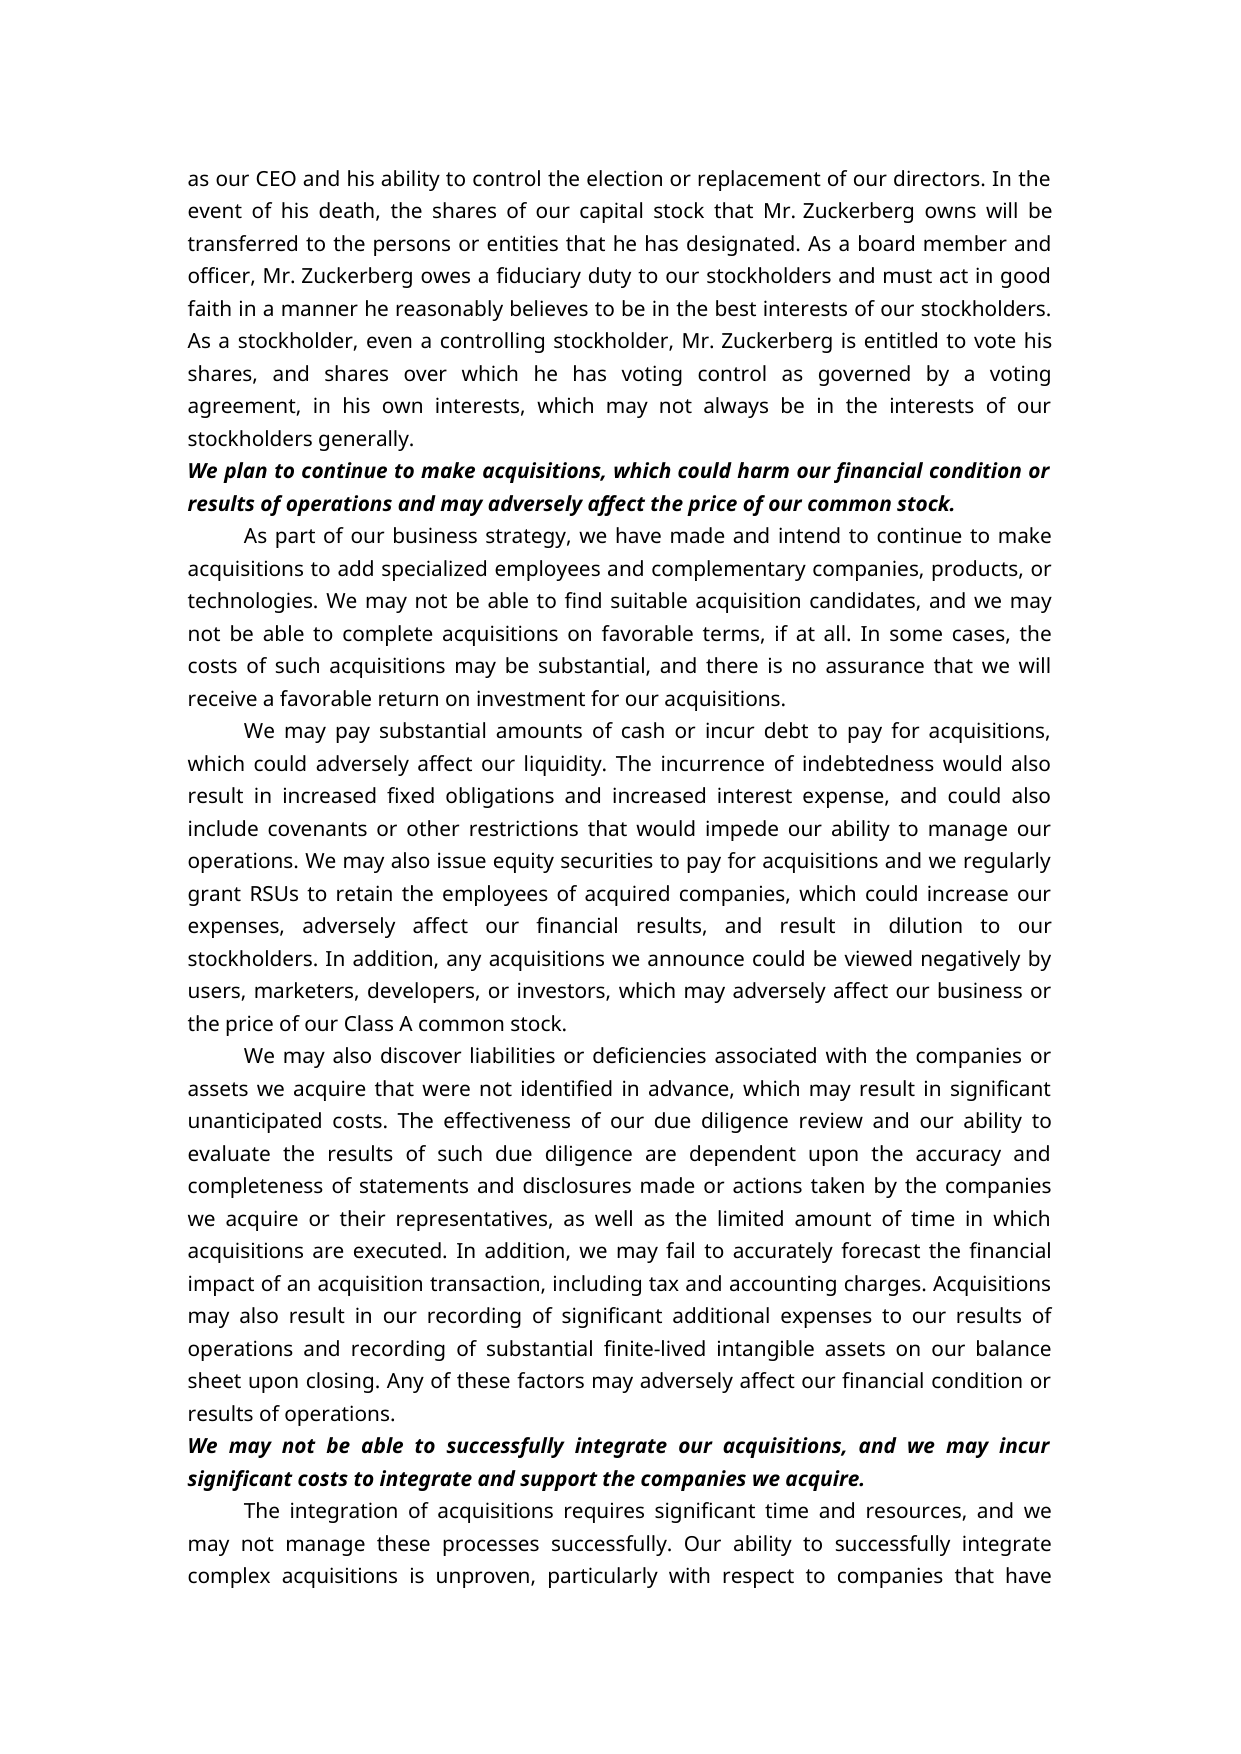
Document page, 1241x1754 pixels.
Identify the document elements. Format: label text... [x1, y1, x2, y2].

text We may not be able to successfully integrate our acquisitions, and we may incur significant costs to integrate and support the companies we acquire. [187, 1429, 1053, 1494]
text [187, 162, 1053, 454]
text We may also discover liabilities or deficiencies associated with the companies or assets we acquire that were not identified in advance, which may result in significant unanticipated costs. The effectiveness of our due diligence review and our ability to evaluate the results of such due diligence are dependent upon the accuracy and completeness of statements and disclosures made or actions taken by the companies we acquire or their representatives, as well as the limited amount of time in which acquisitions are executed. In addition, we may fail to accurately forecast the financial impact of an acquisition transaction, including tax and accounting charges. Acquisitions may also result in our recording of significant additional expenses to our results of operations and recording of substantial finite-lived intangible assets on our balance sheet upon closing. Any of these factors may adversely affect our financial condition or results of operations. [187, 1039, 1053, 1429]
text As part of our business strategy, we have made and intend to continue to make acquisitions to add specialized employees and complementary companies, products, or technologies. We may not be able to find suitable acquisition candidates, and we may not be able to complete acquisitions on favorable terms, if at all. In some cases, the costs of such acquisitions may be substantial, and there is no assurance that we will receive a favorable return on investment for our acquisitions. [187, 519, 1053, 714]
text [187, 1494, 1053, 1592]
text We may pay substantial amounts of cash or incur debt to pay for acquisitions, which could adversely affect our liquidity. The incurrence of indebtedness would also result in increased fixed obligations and increased interest expense, and could also include covenants or other restrictions that would impede our ability to manage our operations. We may also issue equity securities to pay for acquisitions and we regularly grant RSUs to retain the employees of acquired companies, which could increase our expenses, adversely affect our financial results, and result in dilution to our stockholders. In addition, any acquisitions we announce could be viewed negatively by users, marketers, developers, or investors, which may adversely affect our business or the price of our Class A common stock. [187, 714, 1053, 1039]
text We plan to continue to make acquisitions, which could harm our financial condition or results of operations and may adversely affect the price of our common stock. [187, 454, 1053, 519]
